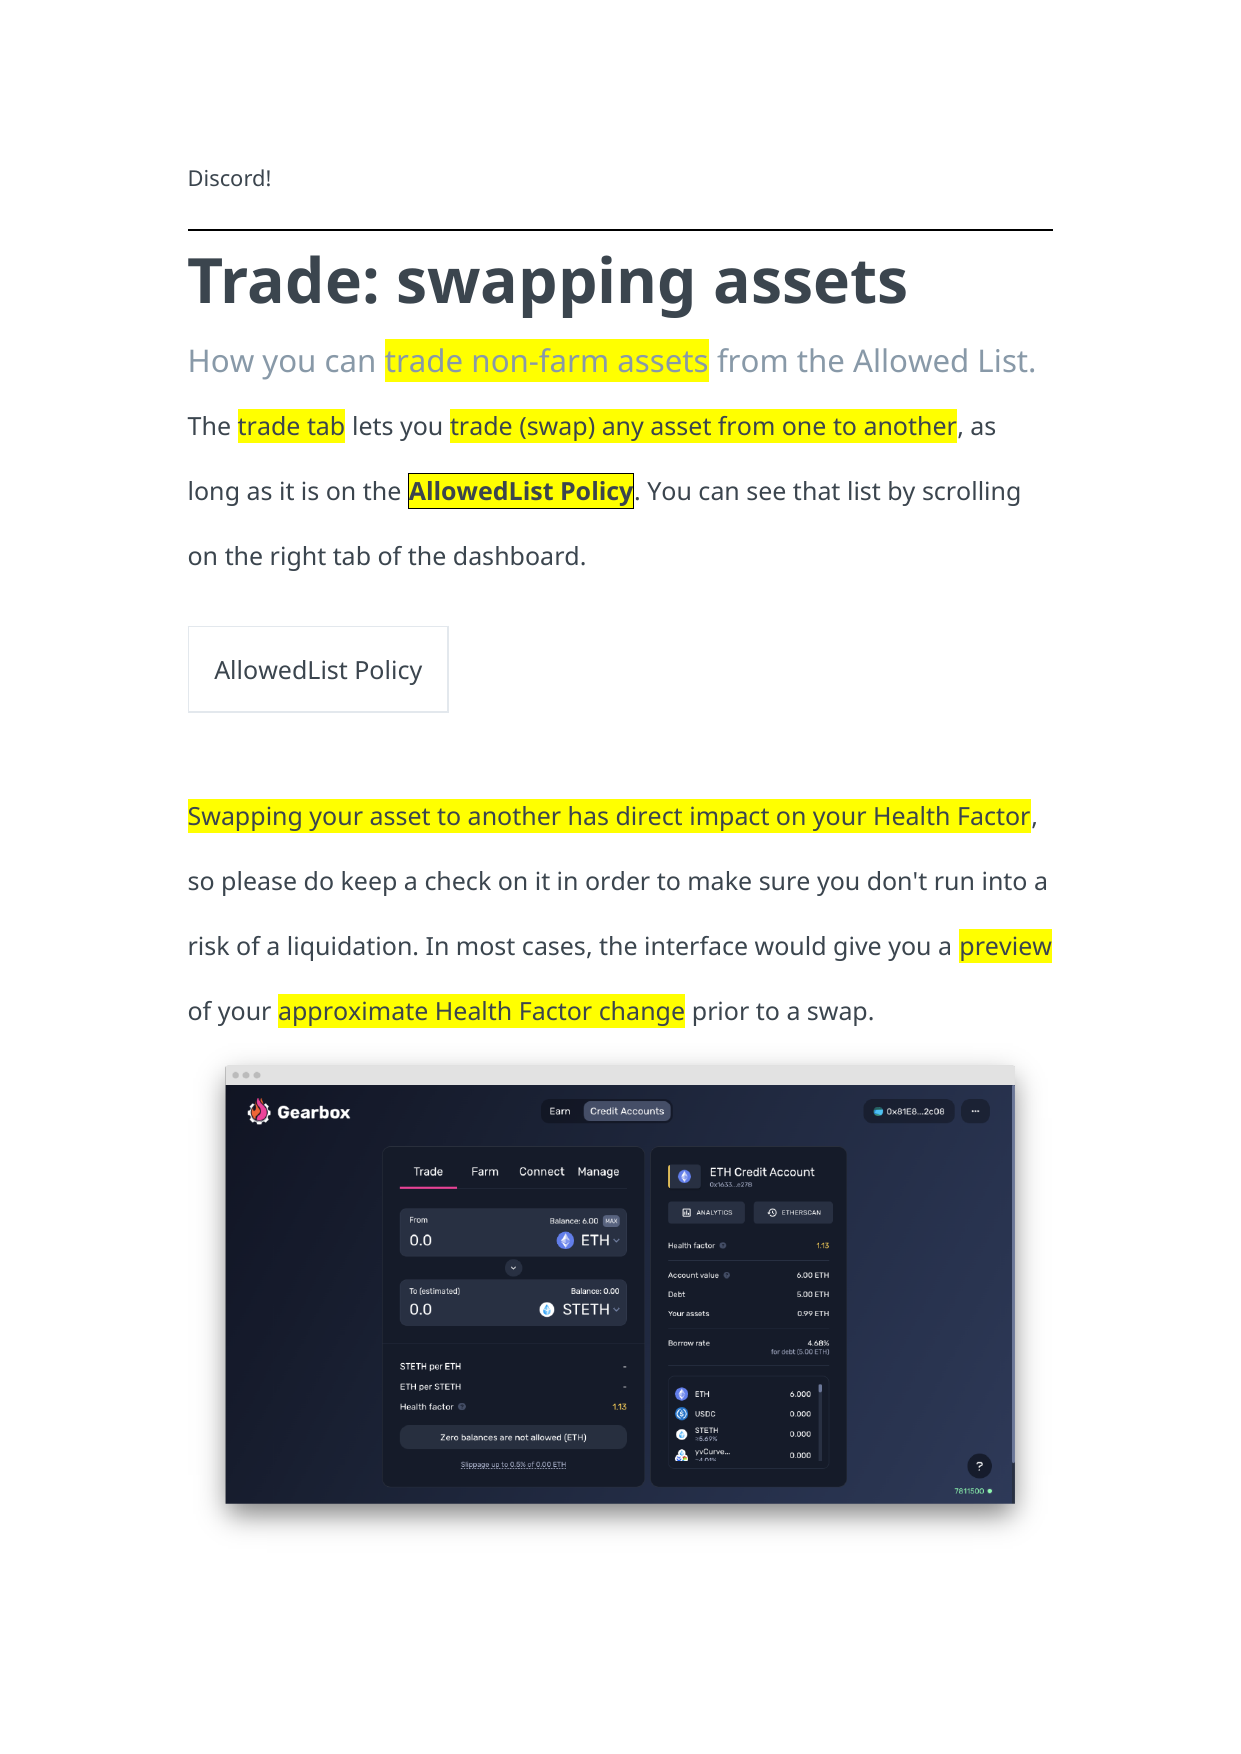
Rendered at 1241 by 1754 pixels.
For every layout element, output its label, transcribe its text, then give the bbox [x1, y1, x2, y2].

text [187, 162, 1053, 194]
text How you can trade non-farm assets from the Allowed List. [187, 328, 1053, 393]
text AllowedList Policy [187, 621, 1053, 718]
text Swapping your asset to another has direct impact on your Health Factor, so please do keep a check on it in order to make sure you don't run into a risk of a liquidation. In most cases, the interface would give you a preview of your approximate Health Factor change prior to a swap. [187, 783, 1053, 1043]
picture [187, 1043, 1053, 1558]
text Trade: swapping assets [187, 231, 1053, 328]
text The trade tab lets you trade (swap) any asset from one to another, as long as it is on the AllowedList Policy. You can see that list by scrolling on the right tab of the dashboard. [187, 393, 1053, 588]
